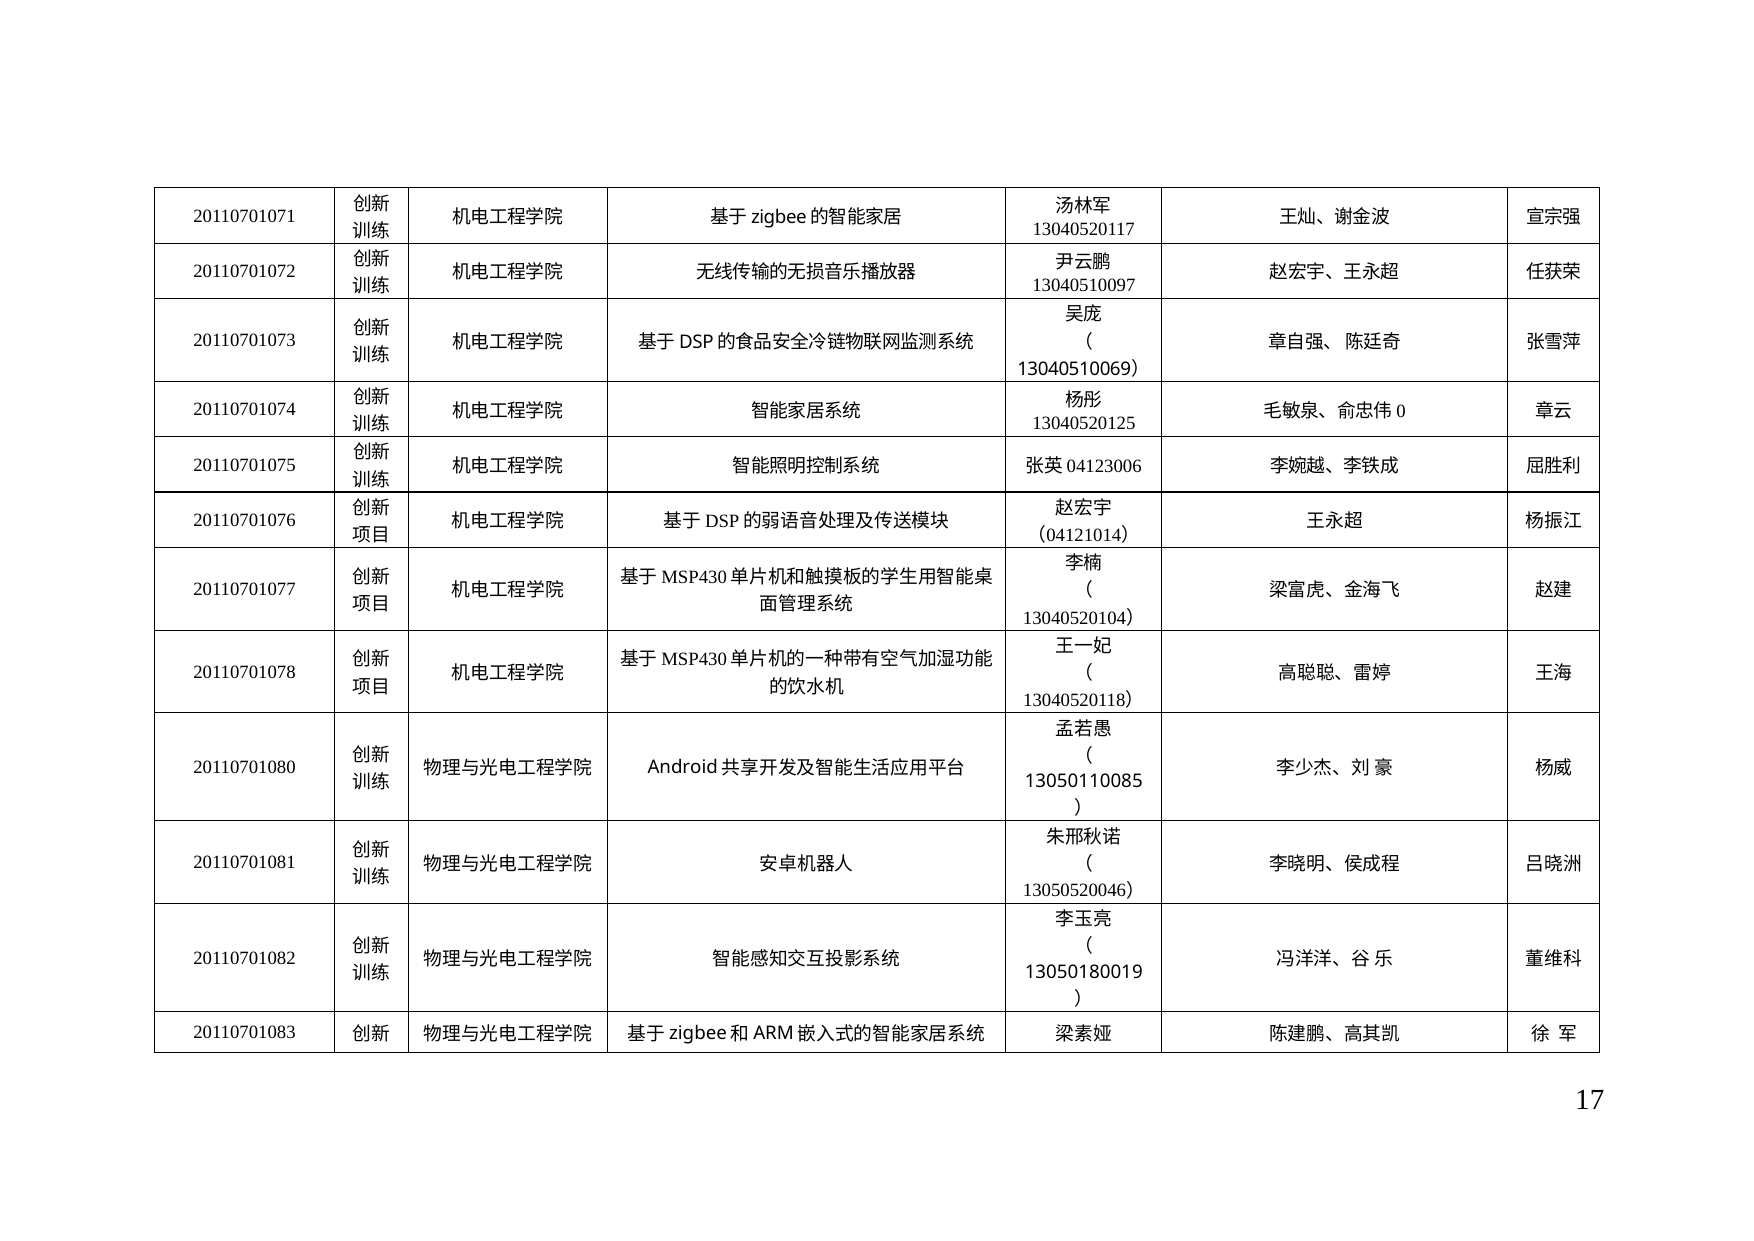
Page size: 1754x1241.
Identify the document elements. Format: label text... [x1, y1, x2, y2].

table_cell 基于MSP430单片机和触摸板的学生用智能桌面管理系统 [608, 548, 1005, 629]
table_cell 20110701076 [155, 493, 334, 547]
table_cell 吴庞（13040510069） [1006, 299, 1161, 381]
table_cell 赵建 [1508, 548, 1599, 629]
table_cell 20110701080 [155, 713, 334, 820]
table_cell 20110701082 [155, 904, 334, 1011]
table_cell 宣宗强 [1508, 188, 1599, 243]
table_cell 机电工程学院 [409, 493, 607, 547]
table_cell 创新训练 [335, 713, 408, 820]
table_cell 汤林军 13040520117 [1006, 188, 1161, 243]
table_cell 章云 [1508, 382, 1599, 436]
table_cell 20110701081 [155, 821, 334, 903]
table_cell 创新项目 [335, 493, 408, 547]
table_cell 20110701073 [155, 299, 334, 381]
table_cell 任获荣 [1508, 244, 1599, 298]
table_cell 智能感知交互投影系统 [608, 904, 1005, 1011]
table_cell 机电工程学院 [409, 631, 607, 712]
table_cell 创新训练 [335, 904, 408, 1011]
table_cell 创新训练 [335, 821, 408, 903]
table_cell 董维科 [1508, 904, 1599, 1011]
table_cell 张英04123006 [1006, 437, 1161, 491]
table_cell 创新项目 [335, 631, 408, 712]
table_cell 20110701077 [155, 548, 334, 629]
table_cell 20110701074 [155, 382, 334, 436]
table_cell 梁素娅（13050410016） [1006, 1012, 1161, 1052]
table_cell 章自强、 陈廷奇 [1162, 299, 1507, 381]
table_cell 基于DSP的弱语音处理及传送模块 [608, 493, 1005, 547]
table_cell 基于zigbee的智能家居 [608, 188, 1005, 243]
table_cell 机电工程学院 [409, 382, 607, 436]
table_cell 基于DSP的食品安全冷链物联网监测系统 [608, 299, 1005, 381]
table_cell 20110701075 [155, 437, 334, 491]
table_cell 机电工程学院 [409, 299, 607, 381]
table_cell 冯洋洋、谷 乐 [1162, 904, 1507, 1011]
table_cell 徐 军 [1508, 1012, 1599, 1052]
table_cell 尹云鹏13040510097 [1006, 244, 1161, 298]
table_cell 基于MSP430单片机的一种带有空气加湿功能的饮水机 [608, 631, 1005, 712]
table_cell 杨威 [1508, 713, 1599, 820]
table_cell 李玉亮（13050180019） [1006, 904, 1161, 1011]
table_cell 王灿、谢金波 [1162, 188, 1507, 243]
table_cell 安卓机器人 [608, 821, 1005, 903]
table_cell 20110701078 [155, 631, 334, 712]
table_cell 创新训练 [335, 299, 408, 381]
table_cell 机电工程学院 [409, 437, 607, 491]
table_cell 李少杰、刘 豪 [1162, 713, 1507, 820]
table_cell 物理与光电工程学院 [409, 713, 607, 820]
table_cell 创新项目 [335, 548, 408, 629]
table_cell 屈胜利 [1508, 437, 1599, 491]
table_cell 赵宏宇（04121014） [1006, 493, 1161, 547]
table_cell 机电工程学院 [409, 548, 607, 629]
table_cell 李楠（13040520104） [1006, 548, 1161, 629]
table_cell 赵宏宇、王永超 [1162, 244, 1507, 298]
table_cell 智能照明控制系统 [608, 437, 1005, 491]
table_cell 20110701072 [155, 244, 334, 298]
table_cell 杨彤13040520125 [1006, 382, 1161, 436]
table_cell 无线传输的无损音乐播放器 [608, 244, 1005, 298]
table_cell 李晓明、侯成程 [1162, 821, 1507, 903]
table_cell 智能家居系统 [608, 382, 1005, 436]
table_cell 孟若愚（13050110085） [1006, 713, 1161, 820]
table_cell 吕晓洲 [1508, 821, 1599, 903]
table_cell 创新训练 [335, 244, 408, 298]
table_cell 朱邢秋诺（13050520046） [1006, 821, 1161, 903]
table_cell 机电工程学院 [409, 244, 607, 298]
table_cell 陈建鹏、高其凯 [1162, 1012, 1507, 1052]
table_cell 高聪聪、雷婷 [1162, 631, 1507, 712]
table_cell 创新训练 [335, 188, 408, 243]
table_cell 张雪萍 [1508, 299, 1599, 381]
table_cell 20110701083 [155, 1012, 334, 1052]
table_cell 创新训练 [335, 437, 408, 491]
table_cell 王永超 [1162, 493, 1507, 547]
table_cell 创新训练 [335, 1012, 408, 1052]
table_cell 毛敏泉、俞忠伟0 [1162, 382, 1507, 436]
table_cell 物理与光电工程学院 [409, 821, 607, 903]
table_cell 梁富虎、金海飞 [1162, 548, 1507, 629]
table_cell 机电工程学院 [409, 188, 607, 243]
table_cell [608, 1012, 1005, 1052]
table_cell 20110701071 [155, 188, 334, 243]
table_cell 王海 [1508, 631, 1599, 712]
table_cell 创新训练 [335, 382, 408, 436]
table_cell Android共享开发及智能生活应用平台 [608, 713, 1005, 820]
table_cell 李婉越、李铁成 [1162, 437, 1507, 491]
table_cell 王一妃（13040520118） [1006, 631, 1161, 712]
table_cell 物理与光电工程学院 [409, 904, 607, 1011]
table_cell 杨振江 [1508, 493, 1599, 547]
table_cell 物理与光电工程学院 [409, 1012, 607, 1052]
